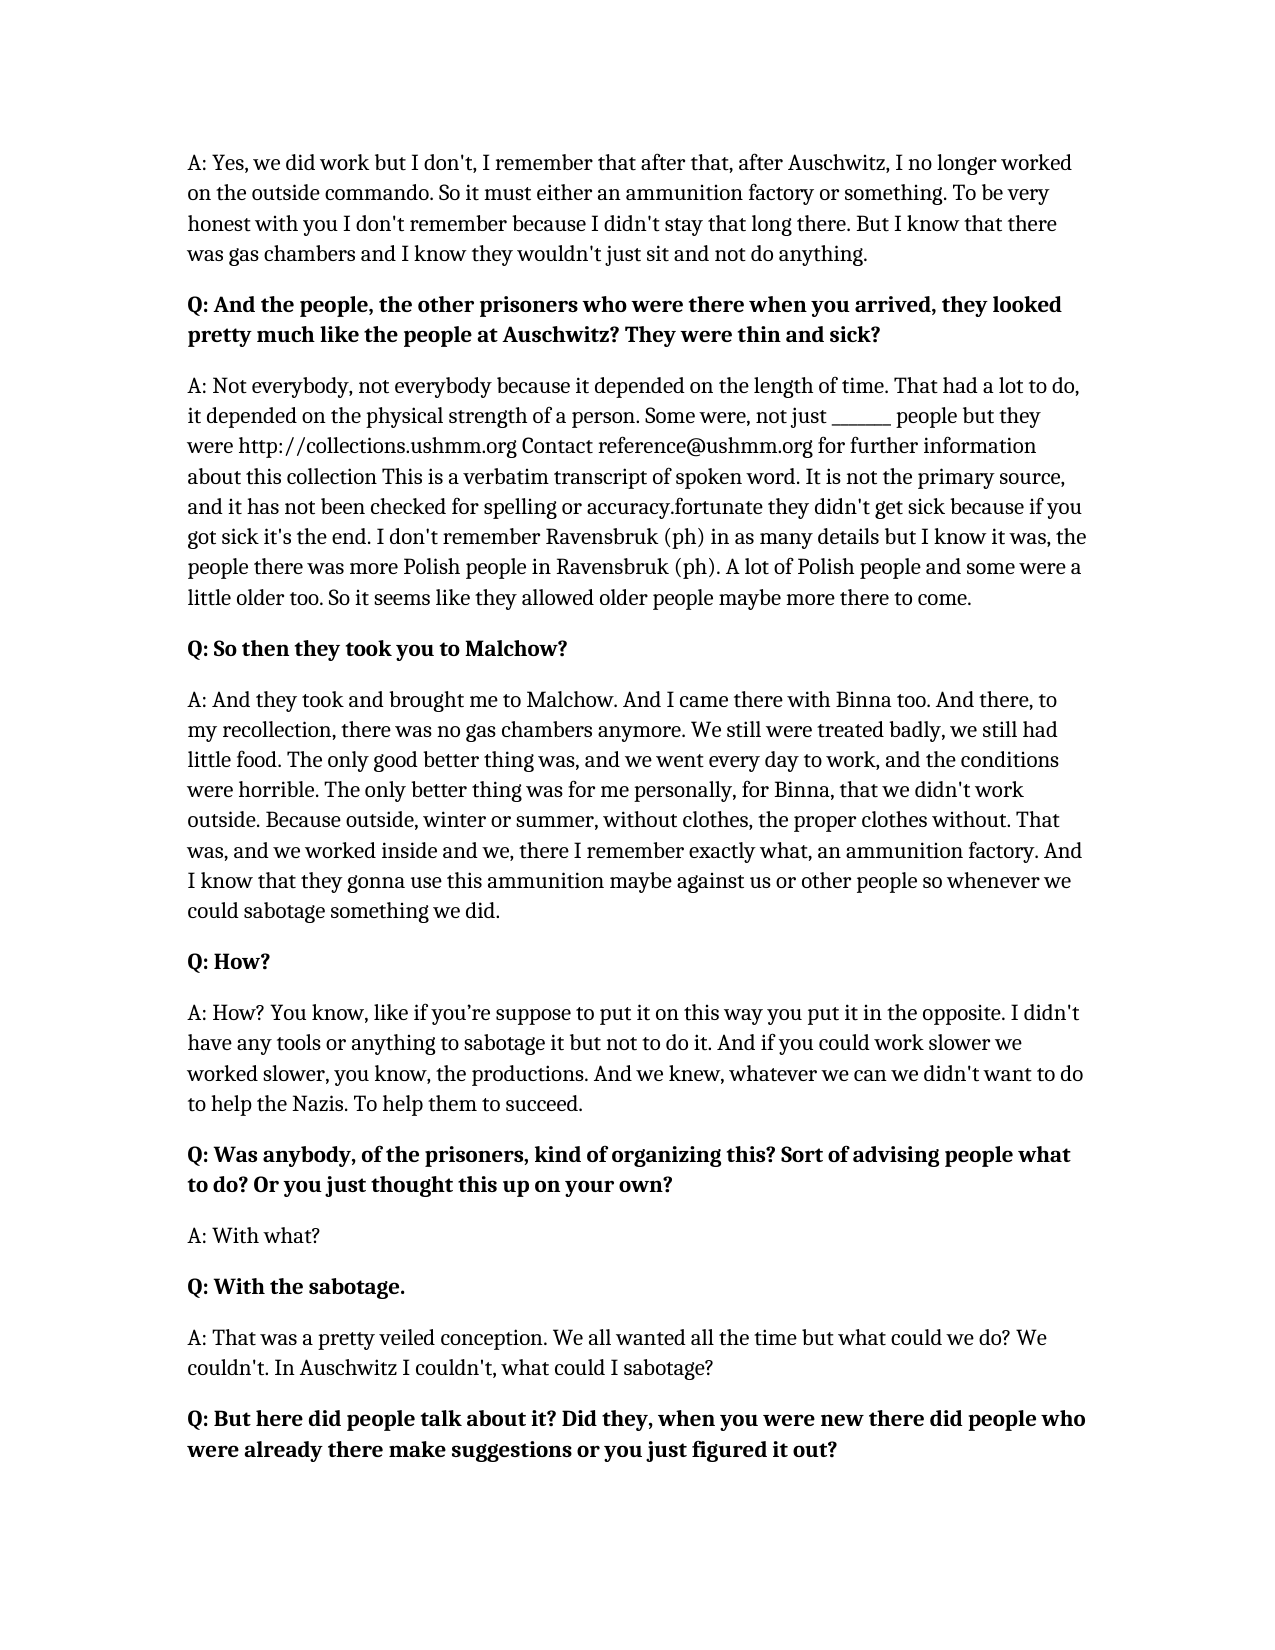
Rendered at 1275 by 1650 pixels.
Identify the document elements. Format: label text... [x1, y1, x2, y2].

text Q: But here did people talk about it? Did they, when you were new there did people who were already there make suggestions or you just figured it out? [187, 1406, 1087, 1463]
text Q: And the people, the other prisoners who were there when you arrived, they looked pretty much like the people at Auschwitz? They were thin and sick? [187, 292, 1087, 348]
text Q: With the sabotage. [187, 1274, 1087, 1300]
text Q: So then they took you to Malchow? [187, 635, 1087, 662]
text A: That was a pretty veiled conception. We all wanted all the time but what could we do? We couldn't. In Auschwitz I couldn't, what could I sabotage? [187, 1325, 1087, 1382]
text A: Yes, we did work but I don't, I remember that after that, after Auschwitz, I no longer worked on the outside commando. So it must either an ammunition factory or something. To be very honest with you I don't remember because I didn't stay that long there. But I know that there was gas chambers and I know they wouldn't just sit and not do anything. [187, 150, 1087, 267]
text Q: How? [187, 949, 1087, 975]
text A: Not everybody, not everybody because it depended on the length of time. That had a lot to do, it depended on the physical strength of a person. Some were, not just _______ people but they were http://collections.ushmm.org Contact reference@ushmm.org for further information about this collection This is a verbatim transcript of spoken word. It is not the primary source, and it has not been checked for spelling or accuracy.fortunate they didn't get sick because if you got sick it's the end. I don't remember Ravensbruk (ph) in as many details but I know it was, the people there was more Polish people in Ravensbruk (ph). A lot of Polish people and some were a little older too. So it seems like they allowed older people maybe more there to come. [187, 373, 1087, 611]
text A: How? You know, like if you’re suppose to put it on this way you put it in the opposite. I didn't have any tools or anything to sabotage it but not to do it. And if you could work slower we worked slower, you know, the productions. And we knew, whatever we can we didn't want to do to help the Nazis. To help them to succeed. [187, 1000, 1087, 1117]
text A: With what? [187, 1223, 1087, 1249]
text A: And they took and brought me to Malchow. And I came there with Binna too. And there, to my recollection, there was no gas chambers anymore. We still were treated badly, we still had little food. The only good better thing was, and we went every day to work, and the conditions were horrible. The only better thing was for me personally, for Binna, that we didn't work outside. Because outside, winter or summer, without clothes, the proper clothes without. That was, and we worked inside and we, there I remember exactly what, an ammunition factory. And I know that they gonna use this ammunition maybe against us or other people so whenever we could sabotage something we did. [187, 686, 1087, 924]
text Q: Was anybody, of the prisoners, kind of organizing this? Sort of advising people what to do? Or you just thought this up on your own? [187, 1142, 1087, 1198]
